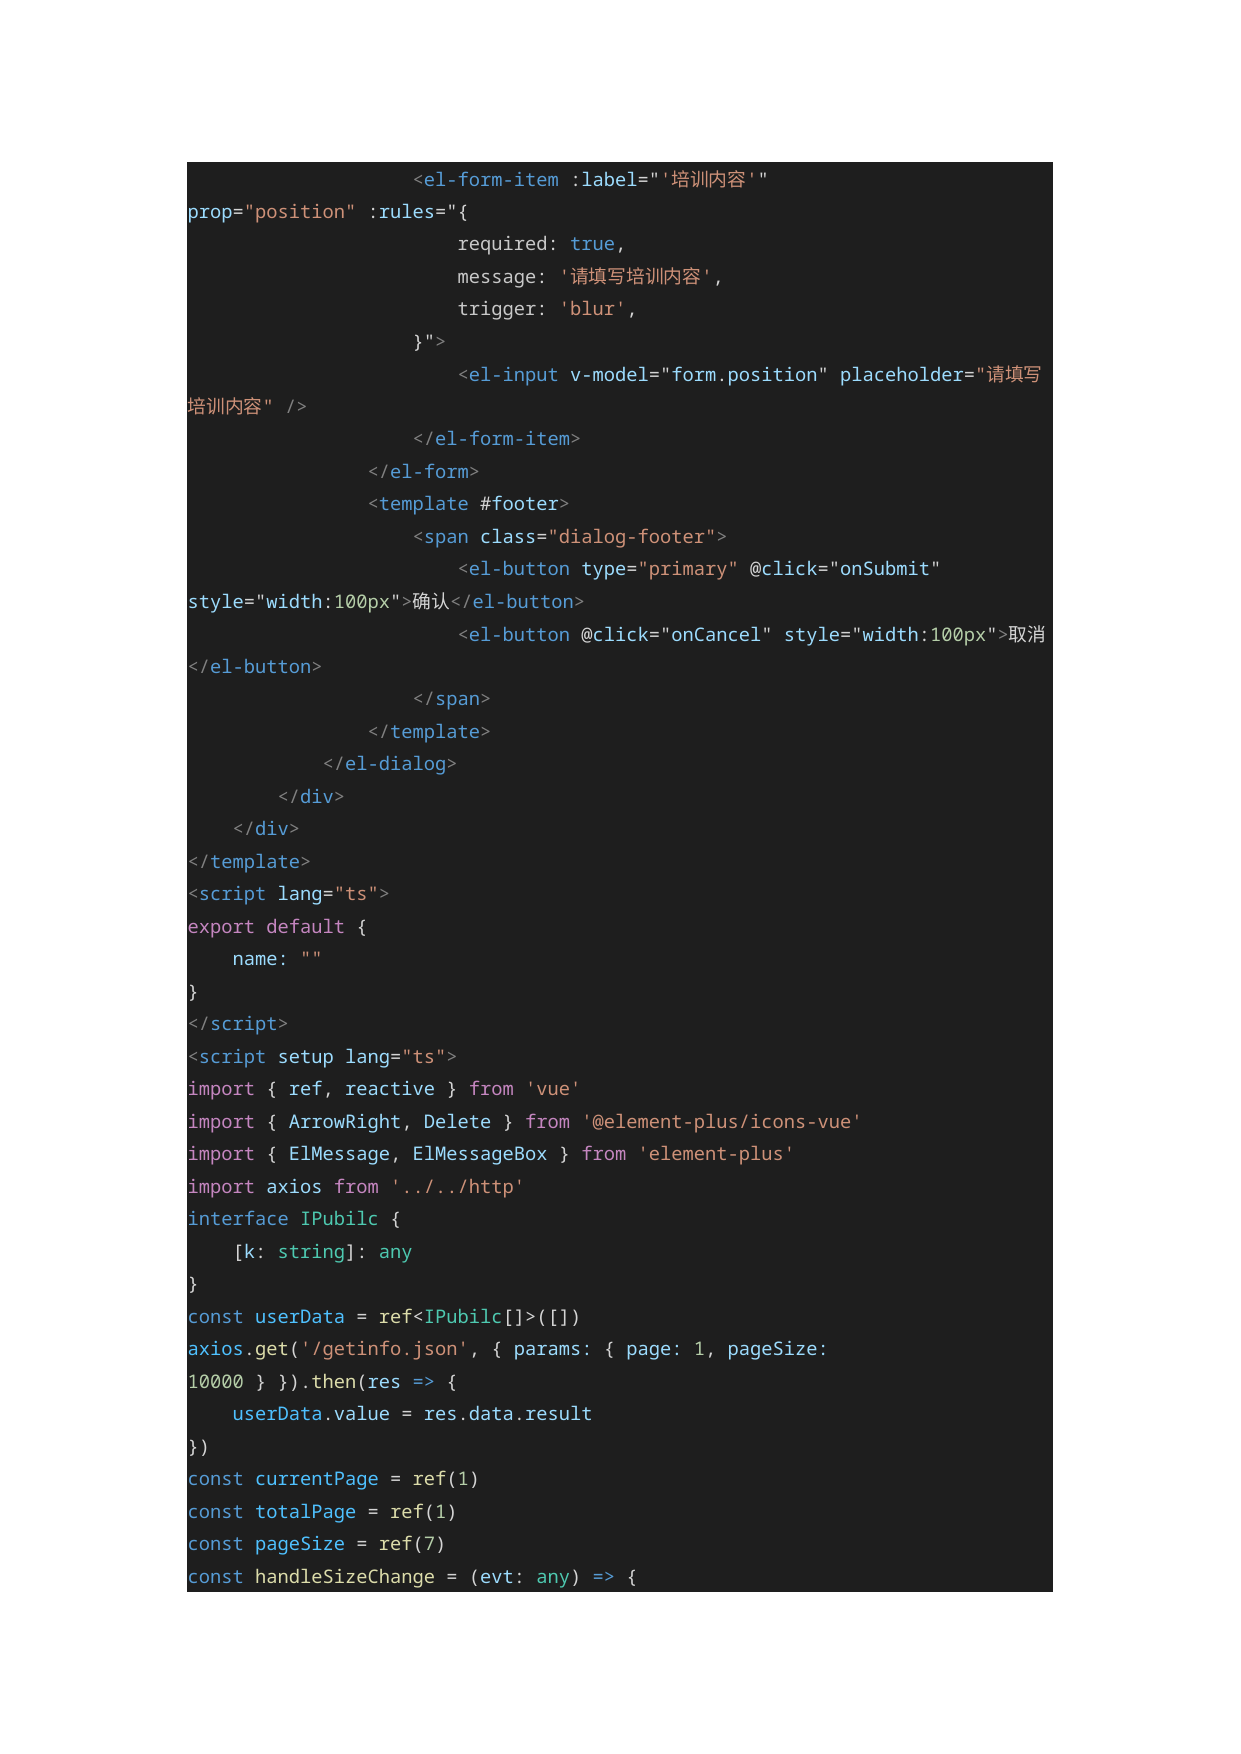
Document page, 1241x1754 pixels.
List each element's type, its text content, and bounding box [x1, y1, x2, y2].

text <el-button @click="onCancel" style="width:100px">取消</el-button> [187, 617, 1053, 682]
text </template> [187, 844, 1053, 877]
text name: "" [187, 942, 1053, 974]
text } [187, 1267, 1053, 1299]
text </el-form> [187, 454, 1053, 487]
text </el-form-item> [187, 422, 1053, 454]
text required: true, [187, 227, 1053, 259]
text </el-dialog> [187, 747, 1053, 779]
text axios.get('/getinfo.json', { params: { page: 1, pageSize: 10000 } }).then(res => { [187, 1332, 1053, 1397]
text }) [187, 1429, 1053, 1462]
text <el-button type="primary" @click="onSubmit" style="width:100px">确认</el-button> [187, 552, 1053, 617]
text [k: string]: any [187, 1234, 1053, 1267]
text <el-input v-model="form.position" placeholder="请填写培训内容" /> [187, 357, 1053, 422]
text export default { [187, 909, 1053, 942]
text <template #footer> [187, 487, 1053, 519]
text <span class="dialog-footer"> [187, 519, 1053, 552]
text </template> [187, 714, 1053, 747]
text const handleSizeChange = (evt: any) => { [187, 1559, 1053, 1592]
text trigger: 'blur', [187, 292, 1053, 324]
text </div> [187, 779, 1053, 812]
text const totalPage = ref(1) [187, 1494, 1053, 1527]
text import { ArrowRight, Delete } from '@element-plus/icons-vue' [187, 1104, 1053, 1137]
text const pageSize = ref(7) [187, 1527, 1053, 1559]
text <script setup lang="ts"> [187, 1039, 1053, 1072]
text }"> [187, 324, 1053, 357]
text } [187, 974, 1053, 1007]
text import axios from '../../http' [187, 1169, 1053, 1202]
text </span> [187, 682, 1053, 714]
text import { ElMessage, ElMessageBox } from 'element-plus' [187, 1137, 1053, 1169]
text </div> [187, 812, 1053, 844]
text userData.value = res.data.result [187, 1397, 1053, 1429]
text const currentPage = ref(1) [187, 1462, 1053, 1494]
text const userData = ref<IPubilc[]>([]) [187, 1299, 1053, 1332]
text interface IPubilc { [187, 1202, 1053, 1234]
text import { ref, reactive } from 'vue' [187, 1072, 1053, 1104]
text </script> [187, 1007, 1053, 1039]
text <el-form-item :label="'培训内容'" prop="position" :rules="{ [187, 162, 1053, 227]
text <script lang="ts"> [187, 877, 1053, 909]
text message: '请填写培训内容', [187, 259, 1053, 292]
